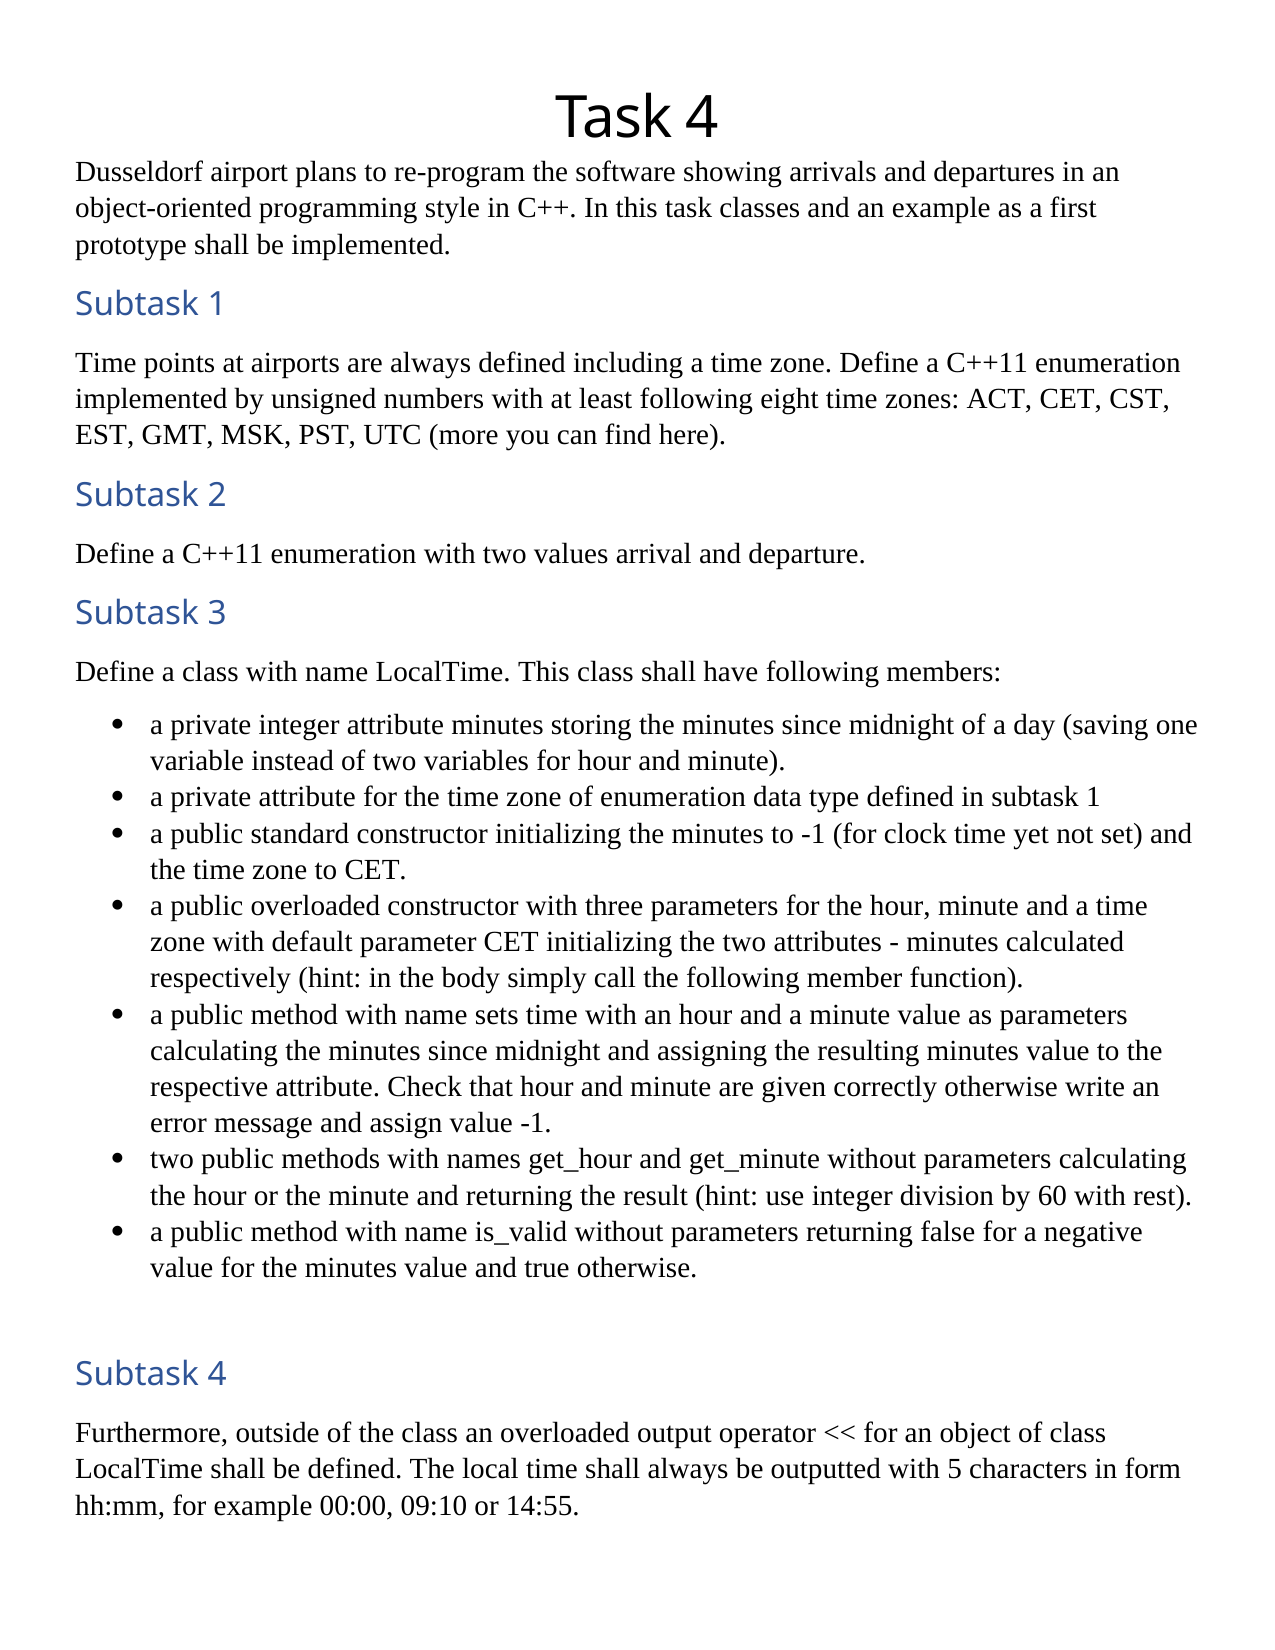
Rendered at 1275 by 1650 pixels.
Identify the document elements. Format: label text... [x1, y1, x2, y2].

text Subtask 2 [75, 470, 1200, 516]
list a private integer attribute minutes storing the minutes since midnight of a day (saving one variable instead of two variables for hour and minute). [112, 707, 1200, 777]
list a public method with name is_valid without parameters returning false for a negative value for the minutes value and true otherwise. [112, 1214, 1200, 1284]
list two public methods with names get_hour and get_minute without parameters calculating the hour or the minute and returning the result (hint: use integer division by 60 with rest). [112, 1141, 1200, 1211]
text Dusseldorf airport plans to re-program the software showing arrivals and departures in an object-oriented programming style in C++. In this task classes and an example as a first prototype shall be implemented. [75, 154, 1200, 260]
text Furthermore, outside of the class an overloaded output operator << for an object of class LocalTime shall be defined. The local time shall always be outputted with 5 characters in form hh:mm, for example 00:00, 09:10 or 14:55. [75, 1415, 1200, 1521]
text Define a C++11 enumeration with two values arrival and departure. [75, 536, 1200, 569]
text Time points at airports are always defined including a time zone. Define a C++11 enumeration implemented by unsigned numbers with at least following eight time zones: ACT, CET, CST, EST, GMT, MSK, PST, UTC (more you can find here). [75, 345, 1200, 451]
text Define a class with name LocalTime. This class shall have following members: [75, 654, 1200, 688]
list a public standard constructor initializing the minutes to -1 (for clock time yet not set) and the time zone to CET. [112, 816, 1200, 886]
list a public method with name sets time with an hour and a minute value as parameters calculating the minutes since midnight and assigning the resulting minutes value to the respective attribute. Check that hour and minute are given correctly otherwise write an error message and assign value -1. [112, 997, 1200, 1139]
text Subtask 4 [75, 1350, 1200, 1395]
text Subtask 1 [75, 279, 1200, 325]
list a public overloaded constructor with three parameters for the hour, minute and a time zone with default parameter CET initializing the two attributes - minutes calculated respectively (hint: in the body simply call the following member function). [112, 888, 1200, 994]
list a private attribute for the time zone of enumeration data type defined in subtask 1 [112, 779, 1200, 813]
text Subtask 3 [75, 589, 1200, 634]
